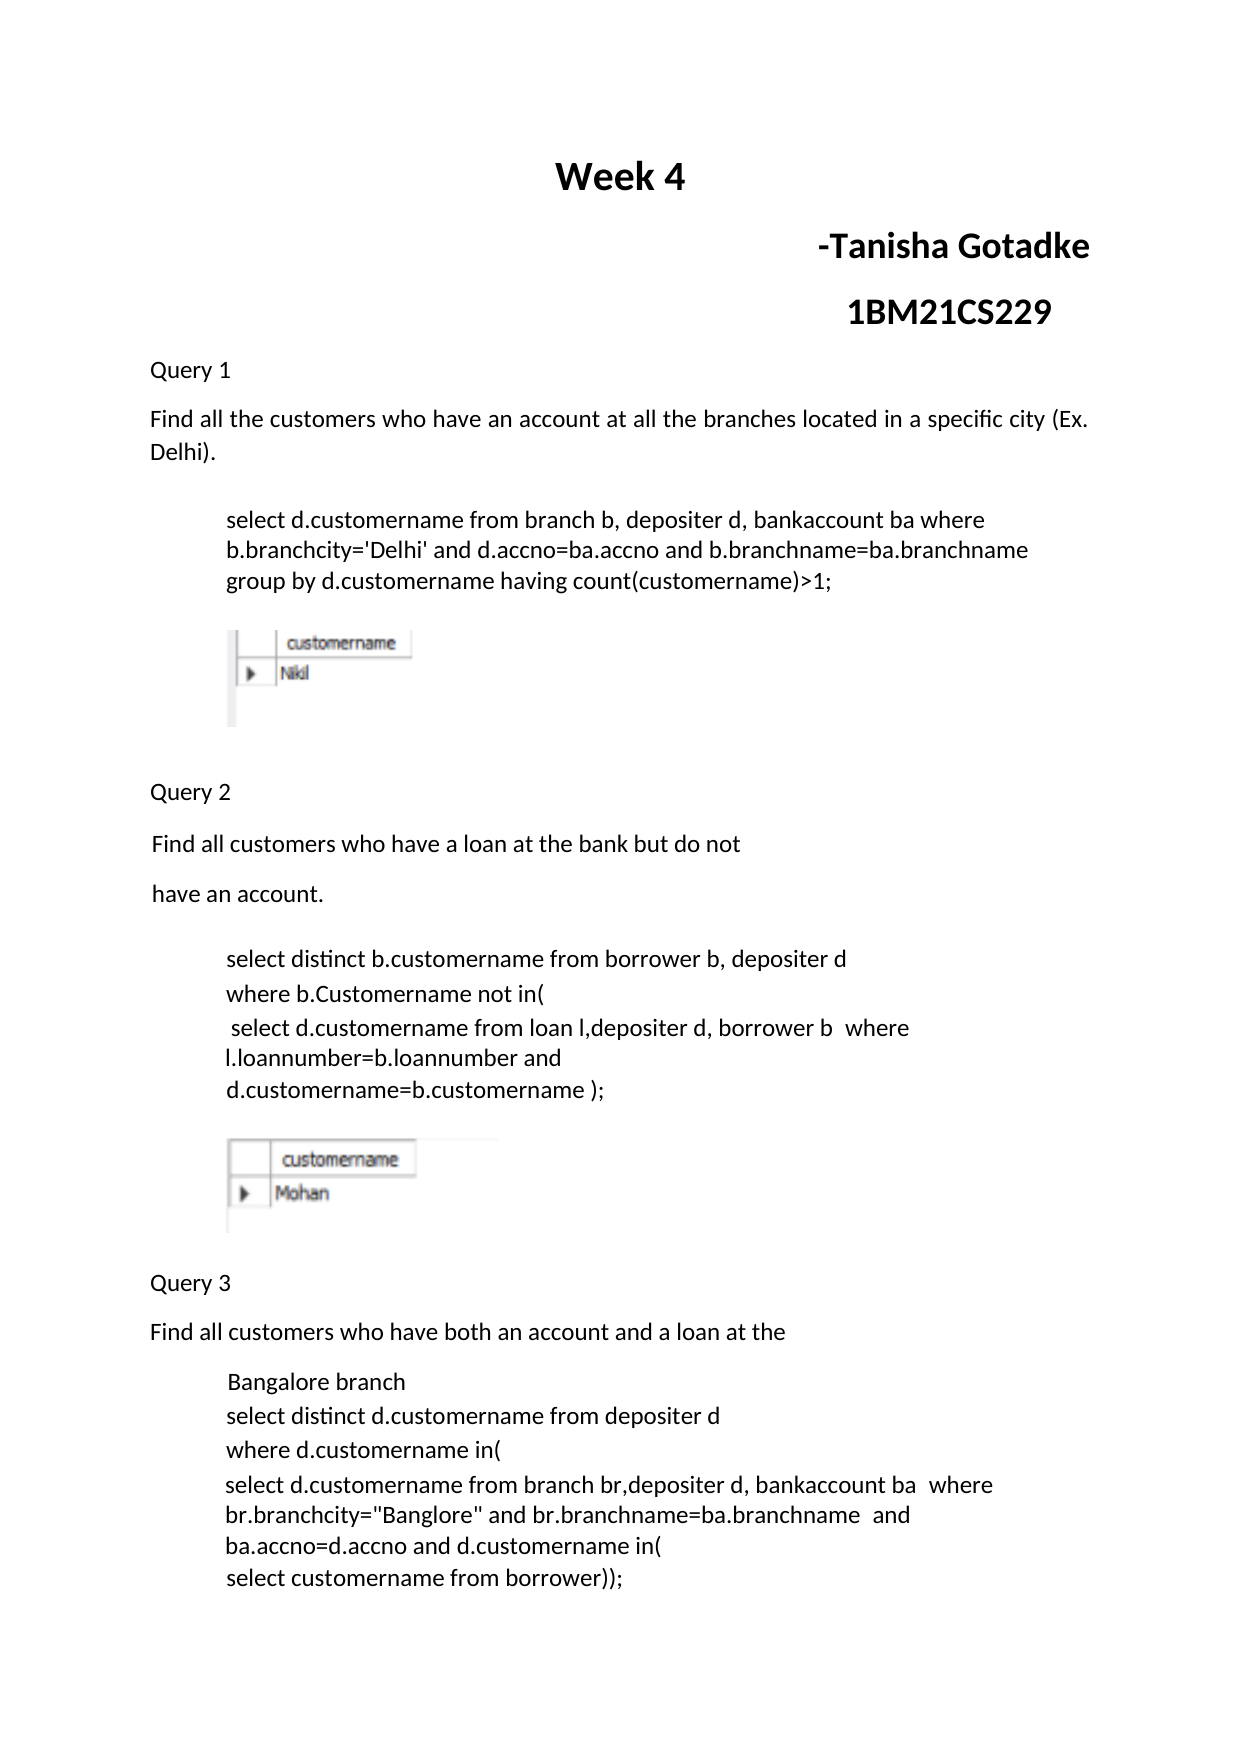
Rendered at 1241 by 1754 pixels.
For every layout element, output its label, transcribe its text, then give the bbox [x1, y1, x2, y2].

text select distinct b.customername from borrower b, depositer d [226, 943, 1090, 974]
text Query 3 [150, 1267, 1090, 1297]
text Find all the customers who have an account at all the branches located in a specific city (Ex. Delhi). [150, 403, 1090, 467]
text have an account. [152, 878, 910, 909]
picture [226, 630, 475, 727]
text Find all customers who have a loan at the bank but do not [152, 828, 910, 859]
text Query 2 [150, 776, 1090, 806]
text 1BM21CS229 [150, 288, 1090, 333]
text Week 4 [150, 150, 1090, 201]
text Bangalore branch [227, 1366, 1090, 1396]
text -Tanisha Gotadke [150, 222, 1090, 267]
text d.customername=b.customername ); [226, 1074, 1090, 1105]
text select distinct d.customername from depositer d [226, 1400, 1090, 1431]
text Find all customers who have both an account and a loan at the [150, 1316, 1090, 1347]
text where d.customername in( [226, 1434, 1090, 1465]
text Query 1 [150, 354, 1090, 384]
picture [226, 1138, 499, 1233]
text select d.customername from branch b, depositer d, bankaccount ba where b.branchcity='Delhi' and d.accno=ba.accno and b.branchname=ba.branchname group by d.customername having count(customername)>1; [226, 504, 1069, 595]
text select d.customername from branch br,depositer d, bankaccount ba where br.branchcity="Banglore" and br.branchname=ba.branchname and ba.accno=d.accno and d.customername in( [225, 1469, 1091, 1561]
text select customername from borrower)); [226, 1562, 1090, 1592]
text select d.customername from loan l,depositer d, borrower b where l.loannumber=b.loannumber and [225, 1012, 988, 1073]
text where b.Customername not in( [226, 978, 1090, 1008]
